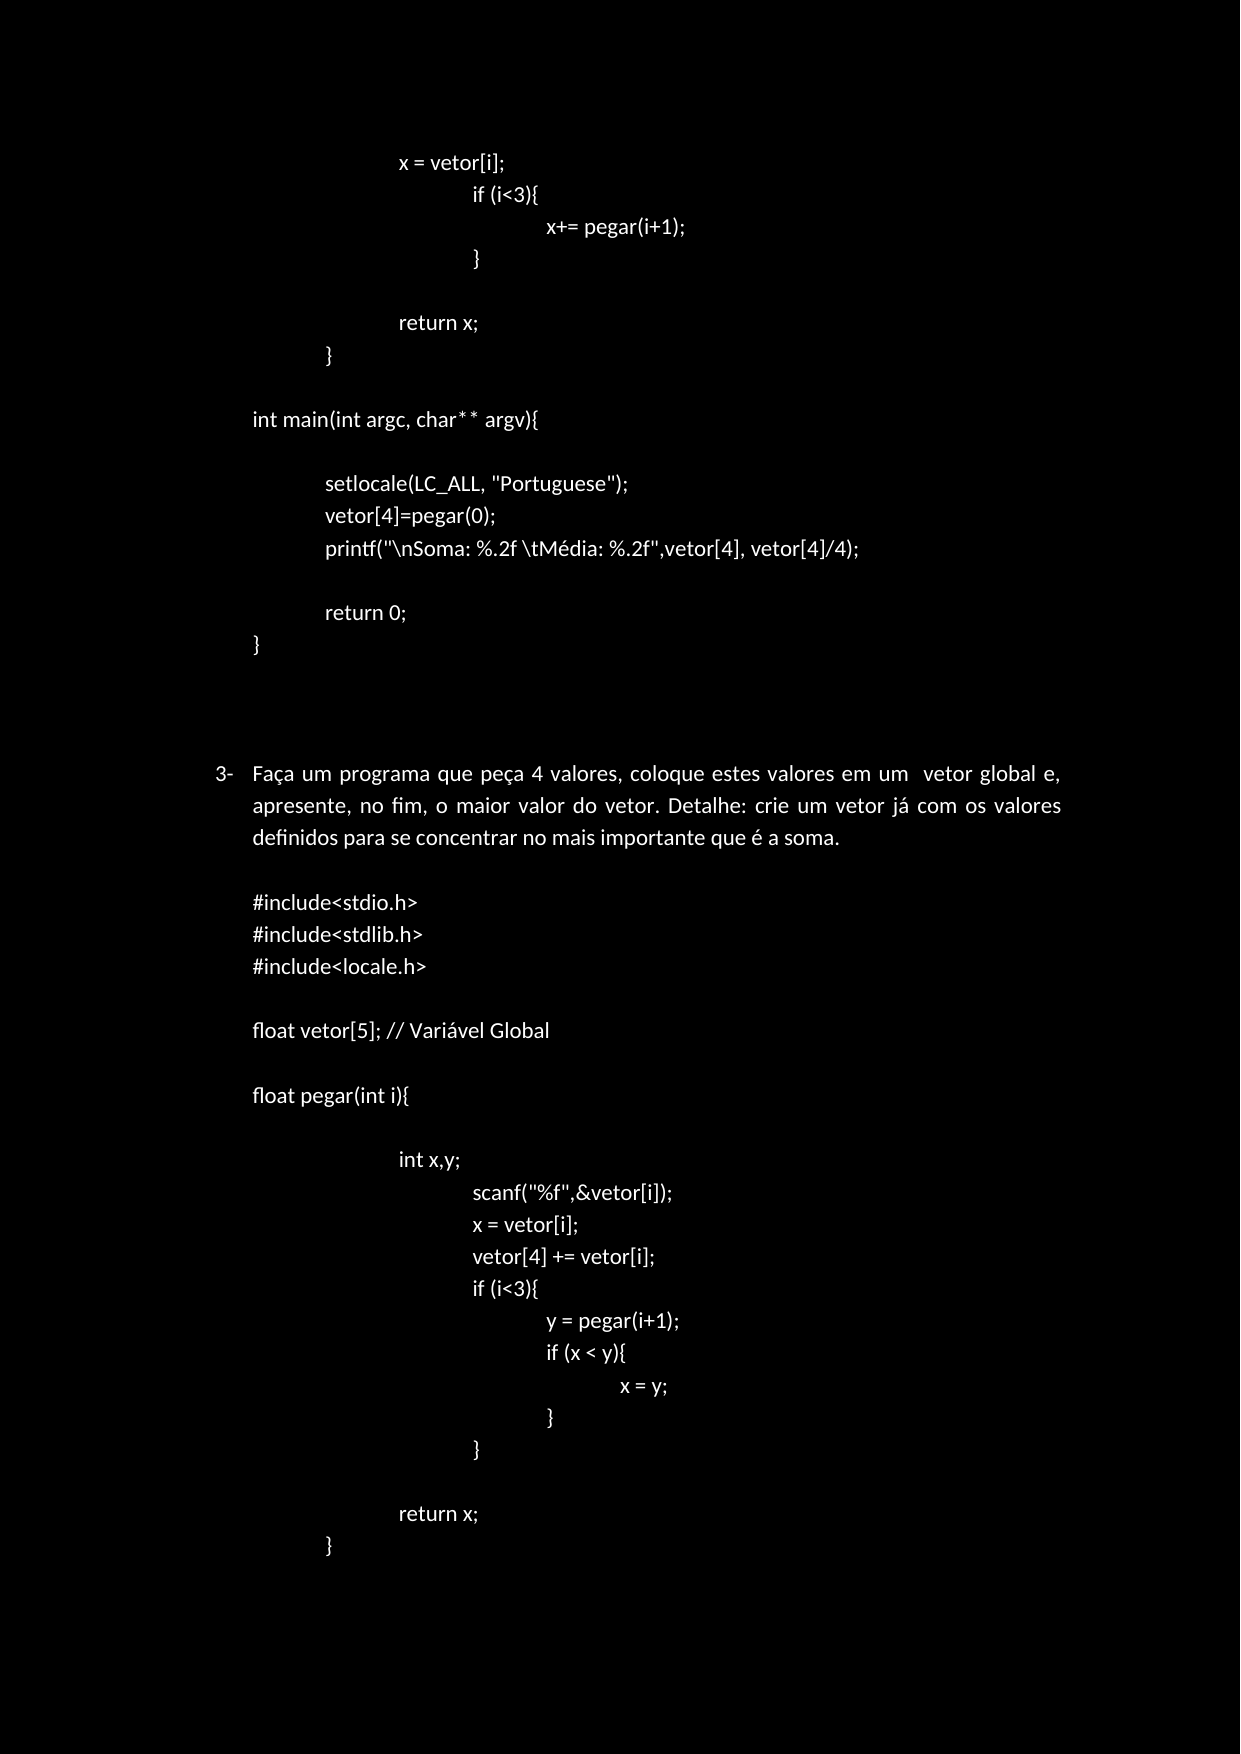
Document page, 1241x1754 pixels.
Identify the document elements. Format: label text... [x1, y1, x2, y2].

list } [252, 341, 1063, 369]
list if (i<3){ [252, 1274, 1063, 1302]
list float vetor[5]; // Variável Global [252, 1017, 1063, 1045]
list } [252, 630, 1063, 658]
list setlocale(LC_ALL, "Portuguese"); [252, 469, 1063, 497]
list x+= pegar(i+1); [252, 212, 1063, 240]
list #include<locale.h> [252, 952, 1063, 980]
list } [252, 1403, 1063, 1431]
list if (x < y){ [252, 1338, 1063, 1367]
list y = pegar(i+1); [252, 1306, 1063, 1334]
list int x,y; [252, 1145, 1063, 1173]
list if (i<3){ [252, 180, 1063, 208]
list x = vetor[i]; [252, 1210, 1063, 1238]
list x = vetor[i]; [252, 148, 1063, 176]
list #include<stdlib.h> [252, 920, 1063, 948]
list return x; [252, 308, 1063, 337]
list return x; [252, 1499, 1063, 1527]
list } [252, 244, 1063, 272]
list return 0; [252, 598, 1063, 626]
list x = y; [252, 1371, 1063, 1399]
list #include<stdio.h> [252, 888, 1063, 916]
list printf("\nSoma: %.2f \tMédia: %.2f",vetor[4], vetor[4]/4); [252, 534, 1063, 562]
list } [252, 1435, 1063, 1463]
list float pegar(int i){ [252, 1081, 1063, 1109]
list vetor[4]=pegar(0); [252, 502, 1063, 530]
list int main(int argc, char** argv){ [252, 405, 1063, 433]
list scanf("%f",&vetor[i]); [252, 1178, 1063, 1206]
list Faça um programa que peça 4 valores, coloque estes valores em um vetor global e, apresente, no fim, o maior valor do vetor. Detalhe: crie um vetor já com os valores definidos para se concentrar no mais importante que é a soma. [215, 759, 1063, 852]
list vetor[4] += vetor[i]; [252, 1242, 1063, 1270]
list } [252, 1532, 1063, 1560]
